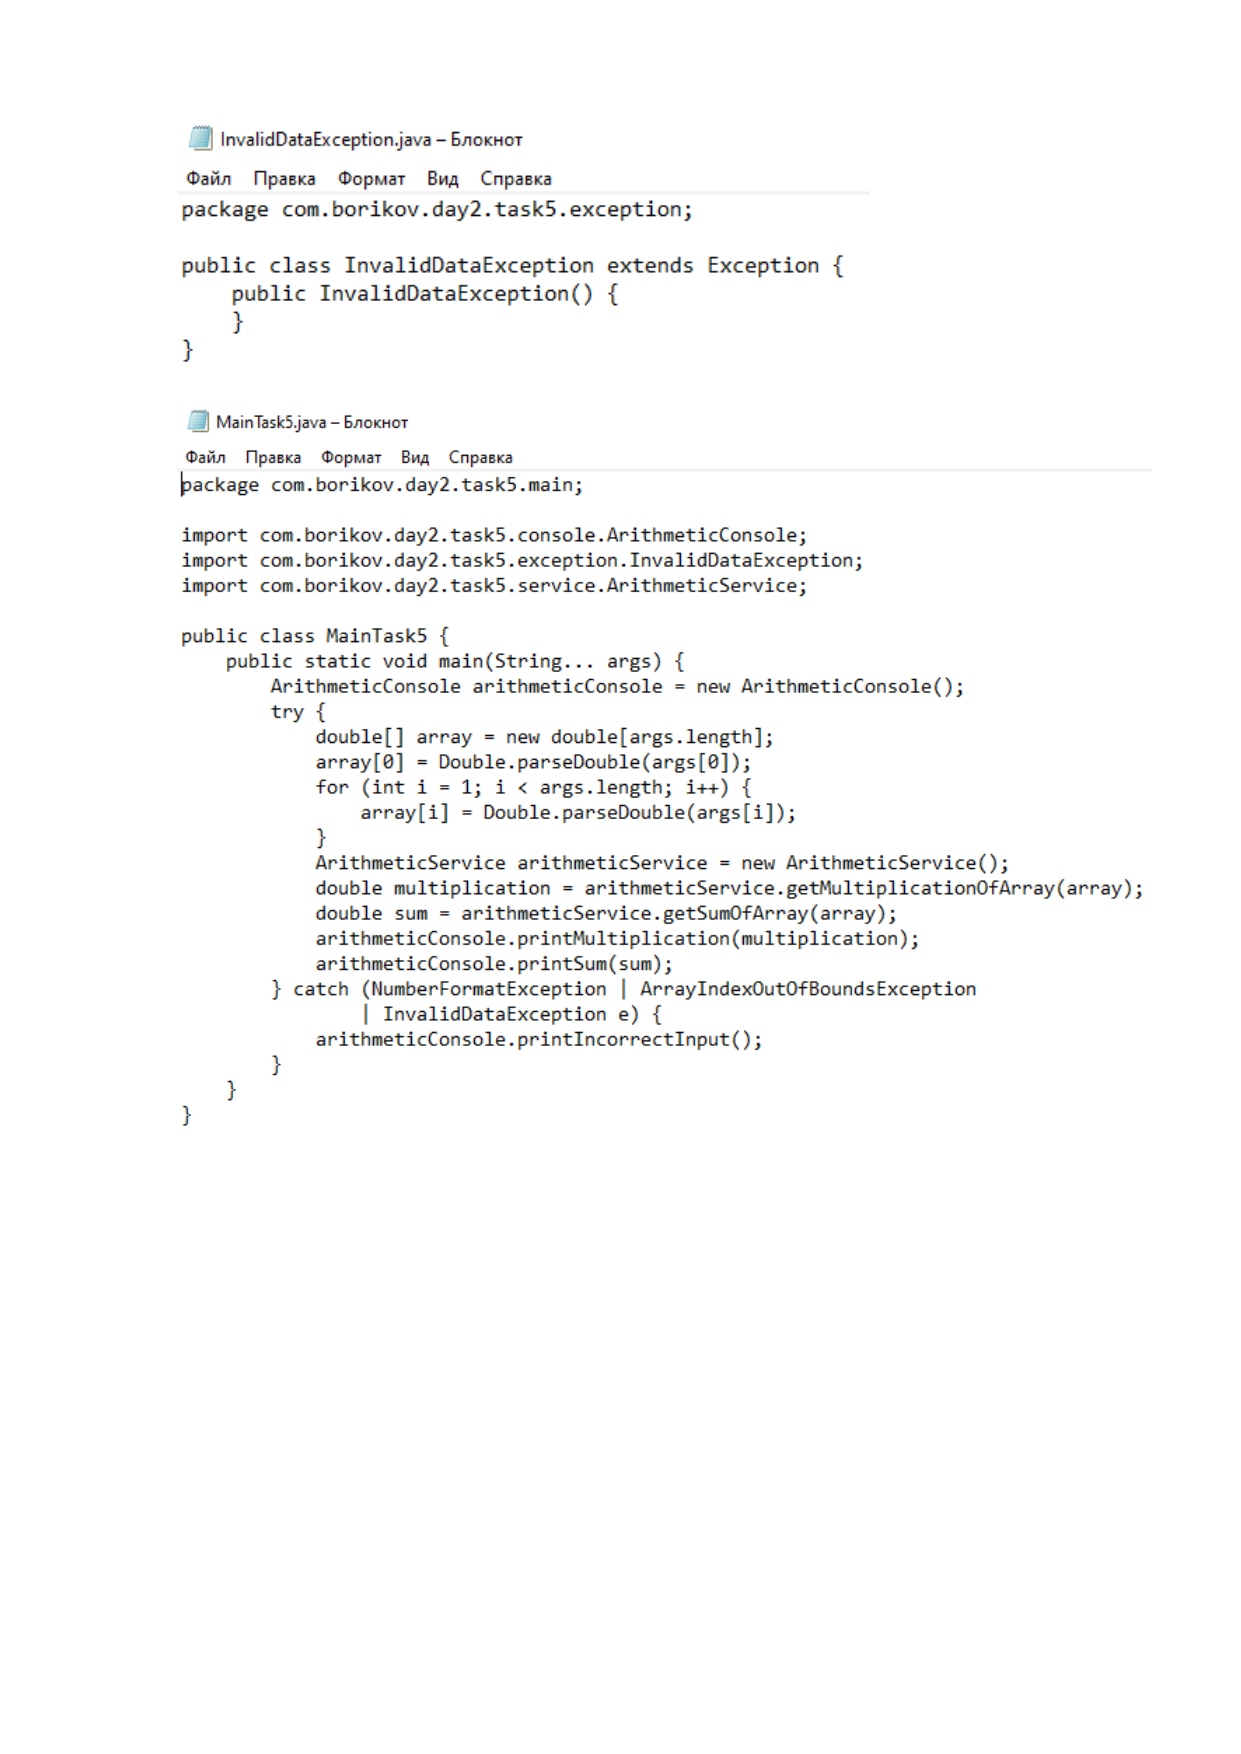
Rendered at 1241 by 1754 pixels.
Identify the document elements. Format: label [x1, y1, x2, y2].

picture [177, 118, 870, 376]
picture [177, 403, 1152, 1130]
